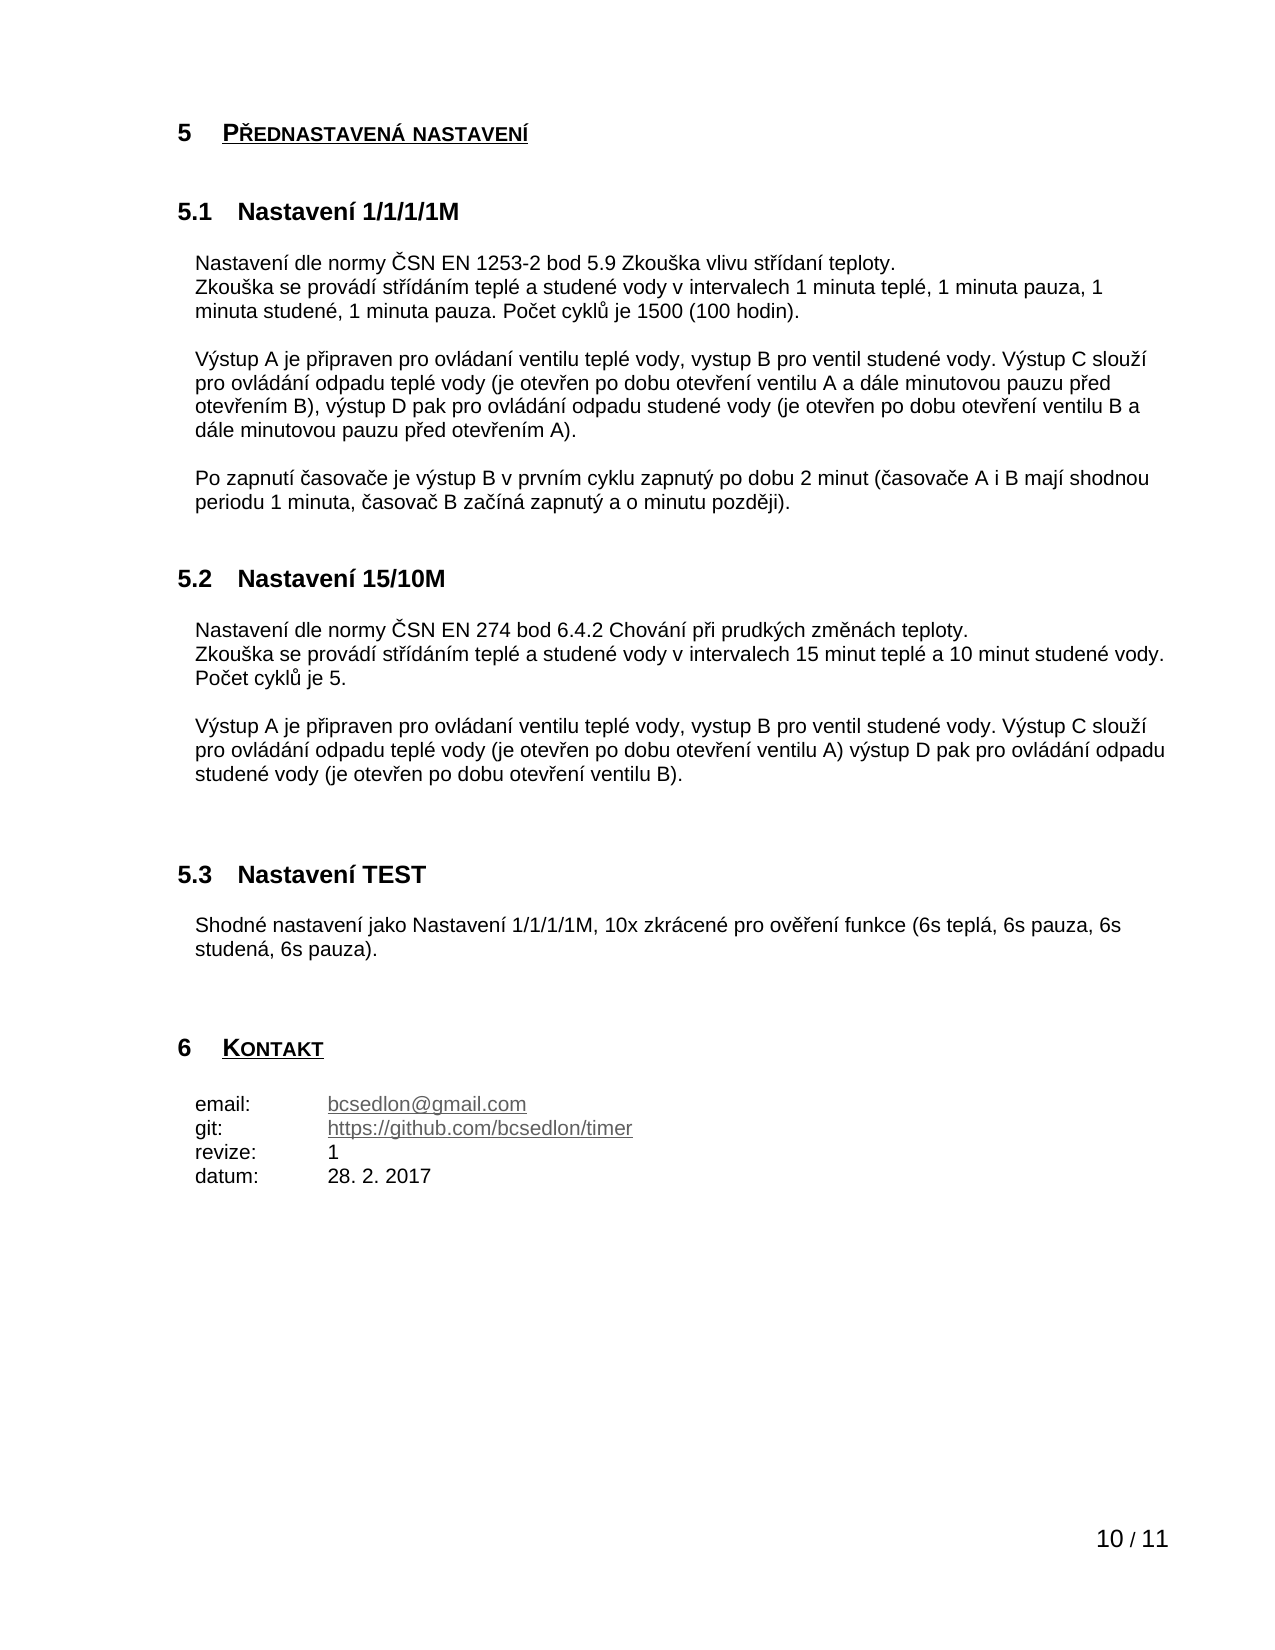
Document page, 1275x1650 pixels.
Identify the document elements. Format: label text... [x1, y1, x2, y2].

text Nastavení dle normy ČSN EN 274 bod 6.4.2 Chování při prudkých změnách teploty. [195, 618, 1169, 642]
subtitle Nastavení 15/10M [177, 564, 1186, 593]
text datum: 28. 2. 2017 [195, 1164, 1169, 1188]
subtitle Nastavení 1/1/1/1M [177, 197, 1186, 226]
text Výstup A je připraven pro ovládaní ventilu teplé vody, vystup B pro ventil studené vody. Výstup C slouží pro ovládání odpadu teplé vody (je otevřen po dobu otevření ventilu A a dále minutovou pauzu před otevřením B), výstup D pak pro ovládání odpadu studené vody (je otevřen po dobu otevření ventilu B a dále minutovou pauzu před otevřením A). [195, 346, 1169, 442]
text Zkouška se provádí střídáním teplé a studené vody v intervalech 1 minuta teplé, 1 minuta pauza, 1 minuta studené, 1 minuta pauza. Počet cyklů je 1500 (100 hodin). [195, 274, 1169, 322]
text revize: 1 [195, 1140, 1169, 1164]
text Shodné nastavení jako Nastavení 1/1/1/1M, 10x zkrácené pro ověření funkce (6s teplá, 6s pauza, 6s studená, 6s pauza). [195, 913, 1169, 961]
text email: bcsedlon@gmail.com [195, 1092, 1169, 1116]
subtitle Kontakt [177, 1033, 1169, 1062]
text Po zapnutí časovače je výstup B v prvním cyklu zapnutý po dobu 2 minut (časovače A i B mají shodnou periodu 1 minuta, časovač B začíná zapnutý a o minutu později). [195, 466, 1169, 514]
text Výstup A je připraven pro ovládaní ventilu teplé vody, vystup B pro ventil studené vody. Výstup C slouží pro ovládání odpadu teplé vody (je otevřen po dobu otevření ventilu A) výstup D pak pro ovládání odpadu studené vody (je otevřen po dobu otevření ventilu B). [195, 714, 1169, 786]
text Nastavení dle normy ČSN EN 1253-2 bod 5.9 Zkouška vlivu střídaní teploty. [195, 251, 1169, 274]
subtitle Nastavení TEST [177, 859, 1186, 888]
text Zkouška se provádí střídáním teplé a studené vody v intervalech 15 minut teplé a 10 minut studené vody. Počet cyklů je 5. [195, 642, 1169, 690]
text git: https://github.com/bcsedlon/timer [195, 1116, 1169, 1140]
subtitle Přednastavená nastavení [177, 118, 1169, 147]
